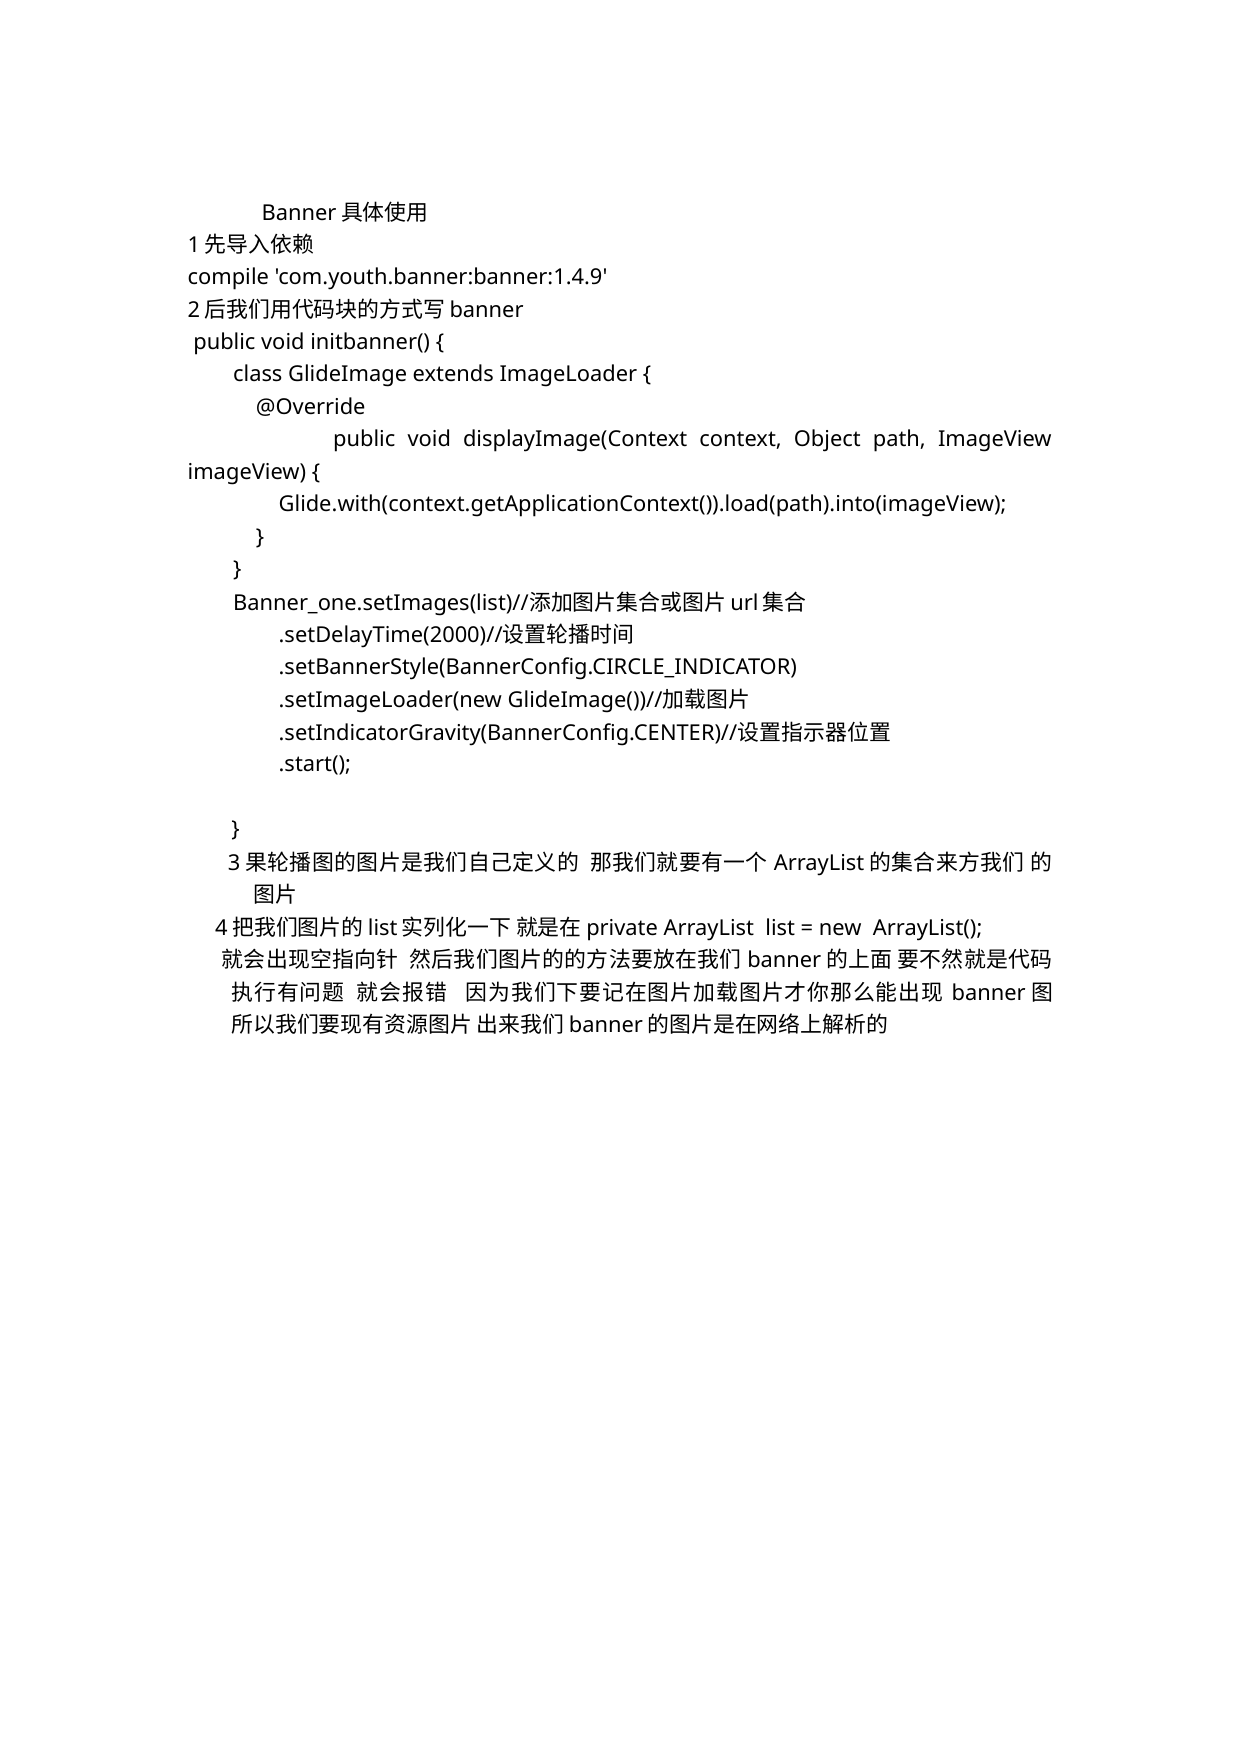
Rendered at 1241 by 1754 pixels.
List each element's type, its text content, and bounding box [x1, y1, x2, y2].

text public void displayImage(Context context, Object path, ImageView imageView) { [187, 422, 1053, 487]
text public void initbanner() { [187, 324, 1053, 357]
text @Override [187, 389, 1053, 422]
text 1先导入依赖 [187, 227, 1053, 259]
text Glide.with(context.getApplicationContext()).load(path).into(imageView); [187, 487, 1053, 519]
text } [187, 552, 1053, 584]
text class GlideImage extends ImageLoader { [187, 357, 1053, 389]
text compile 'com.youth.banner:banner:1.4.9' [187, 259, 1053, 292]
text } [187, 519, 1053, 552]
text 2后我们用代码块的方式写banner [187, 292, 1053, 324]
text } [187, 812, 1053, 844]
text .setIndicatorGravity(BannerConfig.CENTER)//设置指示器位置 [187, 714, 1053, 747]
text 4把我们图片的list实列化一下 就是在private ArrayList list = new ArrayList(); [209, 909, 1053, 942]
text .setBannerStyle(BannerConfig.CIRCLE_INDICATOR) [187, 649, 1053, 682]
text 就会出现空指向针 然后我们图片的的方法要放在我们banner的上面 要不然就是代码执行有问题 就会报错 因为我们下要记在图片加载图片才你那么能出现banner图 所以我们要现有资源图片 出来我们banner的图片是在网络上解析的 [209, 942, 1053, 1039]
text 3果轮播图的图片是我们自己定义的 那我们就要有一个ArrayList的集合来方我们 的图片 [209, 844, 1053, 909]
text Banner_one.setImages(list)//添加图片集合或图片url集合 [187, 584, 1053, 617]
text .setImageLoader(new GlideImage())//加载图片 [187, 682, 1053, 714]
text Banner具体使用 [187, 194, 1053, 227]
text .start(); [187, 747, 1053, 779]
text .setDelayTime(2000)//设置轮播时间 [187, 617, 1053, 649]
